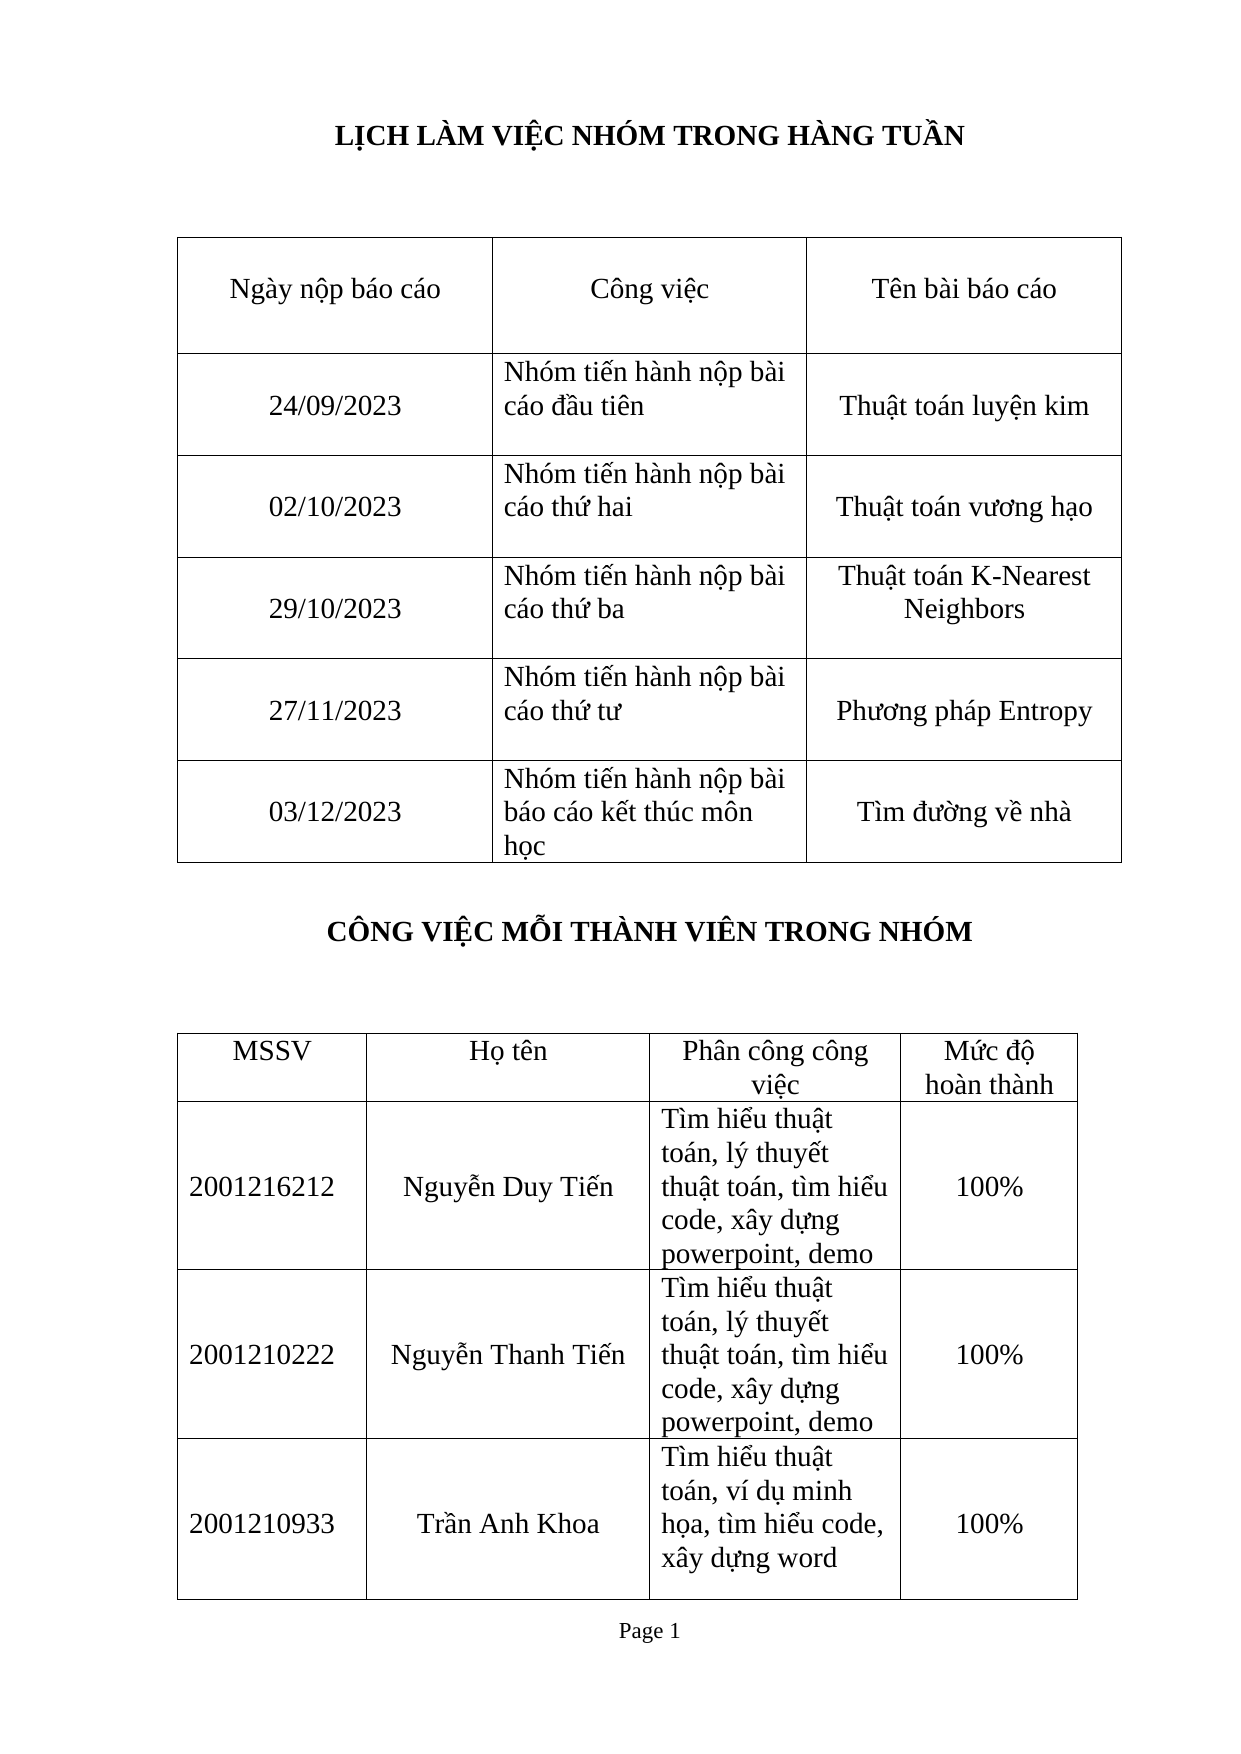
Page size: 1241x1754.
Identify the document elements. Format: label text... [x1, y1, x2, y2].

table_cell 100% [901, 1439, 1077, 1599]
table_cell Thuật toán luyện kim [807, 354, 1121, 455]
table_cell Nhóm tiến hành nộp bài cáo đầu tiên [493, 354, 806, 455]
table_cell Nguyễn Thanh Tiến [367, 1270, 649, 1438]
table_cell Nhóm tiến hành nộp bài cáo thứ hai [493, 456, 806, 557]
table_cell 27/11/2023 [178, 659, 492, 760]
table_cell 100% [901, 1270, 1077, 1438]
table_header Phân công công việc [650, 1034, 900, 1101]
table_cell Nguyễn Duy Tiến [367, 1102, 649, 1269]
table_header Họ tên [367, 1034, 649, 1101]
table_cell 24/09/2023 [178, 354, 492, 455]
table_cell Tìm hiểu thuật toán, lý thuyết thuật toán, tìm hiểu code, xây dựng powerpoint, demo [650, 1102, 900, 1269]
table_cell 2001210222 [178, 1270, 366, 1438]
table_cell 29/10/2023 [178, 558, 492, 658]
table_cell 100% [901, 1102, 1077, 1269]
table_cell Nhóm tiến hành nộp bài cáo thứ tư [493, 659, 806, 760]
table_header MSSV [178, 1034, 366, 1101]
table_cell 03/12/2023 [178, 761, 492, 862]
table_cell Trần Anh Khoa [367, 1439, 649, 1599]
text LỊCH LÀM VIỆC NHÓM TRONG HÀNG TUẦN [177, 118, 1122, 152]
table_cell Tìm hiểu thuật toán, ví dụ minh họa, tìm hiểu code, xây dựng word [650, 1439, 900, 1599]
table_cell Nhóm tiến hành nộp bài cáo thứ ba [493, 558, 806, 658]
table_cell Nhóm tiến hành nộp bài báo cáo kết thúc môn học [493, 761, 806, 862]
table_cell Phương pháp Entropy [807, 659, 1121, 760]
table_cell 2001216212 [178, 1102, 366, 1269]
table_cell Tìm hiểu thuật toán, lý thuyết thuật toán, tìm hiểu code, xây dựng powerpoint, demo [650, 1270, 900, 1438]
table_header Công việc [493, 238, 806, 353]
table_cell 02/10/2023 [178, 456, 492, 557]
table_header Ngày nộp báo cáo [178, 238, 492, 353]
table_cell Thuật toán K-Nearest Neighbors [807, 558, 1121, 658]
table_cell 2001210933 [178, 1439, 366, 1599]
table_header Mức độ hoàn thành [901, 1034, 1077, 1101]
text CÔNG VIỆC MỖI THÀNH VIÊN TRONG NHÓM [177, 914, 1122, 947]
table_header Tên bài báo cáo [807, 238, 1121, 353]
table_cell Thuật toán vương hạo [807, 456, 1121, 557]
table_cell Tìm đường về nhà [807, 761, 1121, 862]
